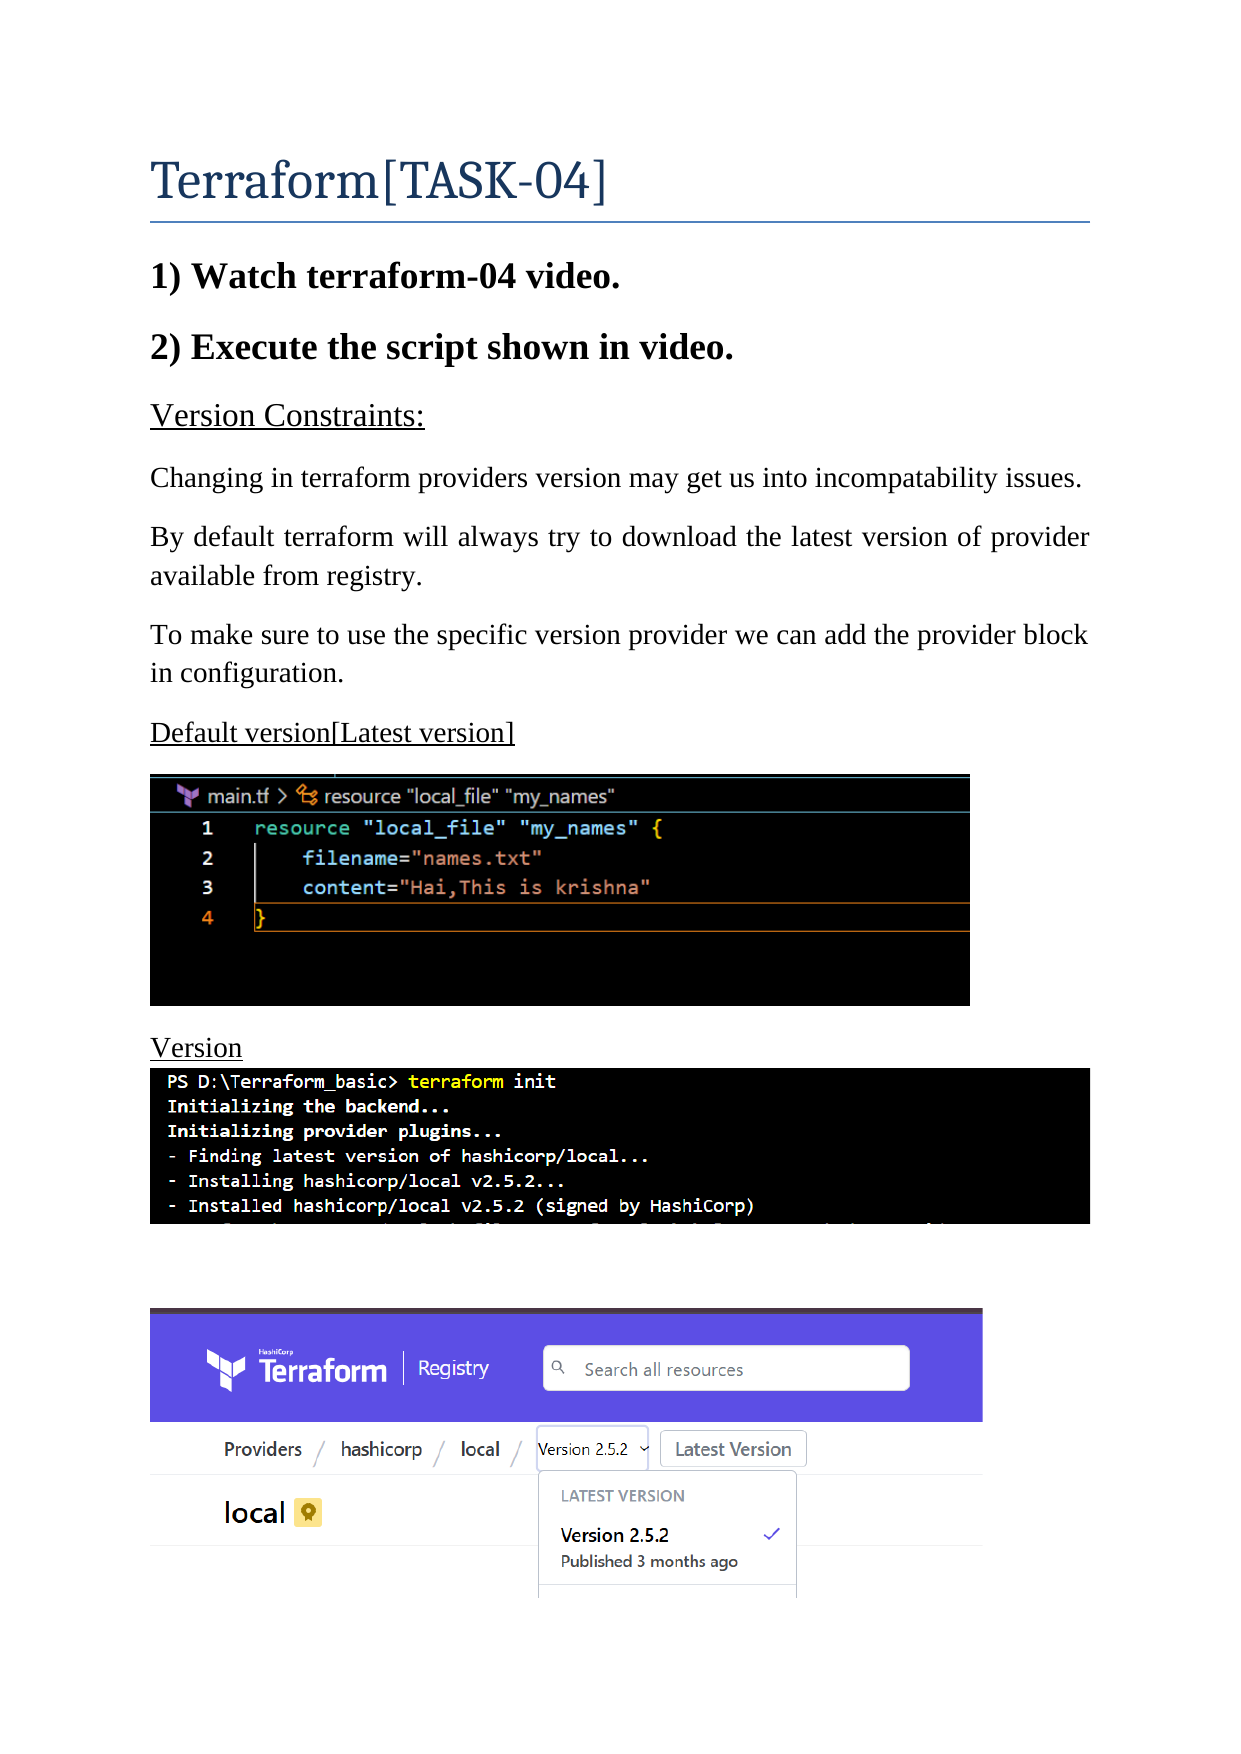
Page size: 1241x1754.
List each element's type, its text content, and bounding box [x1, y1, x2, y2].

title Terraform[TASK-04] [150, 150, 1090, 221]
text Version Constraints: [150, 395, 1090, 433]
text By default terraform will always try to download the latest version of provider available from registry. [150, 519, 1090, 591]
text Changing in terraform providers version may get us into incompatability issues. [150, 460, 1090, 493]
text Version [150, 1031, 1090, 1068]
picture [150, 1068, 1091, 1224]
picture [150, 1308, 983, 1598]
text 2) Execute the script shown in video. [150, 324, 1090, 367]
text 1) Watch terraform-04 video. [150, 254, 1090, 297]
text Default version[Latest version] [150, 715, 1090, 748]
text To make sure to use the specific version provider we can add the provider block in configuration. [150, 617, 1090, 689]
picture [150, 774, 970, 1006]
